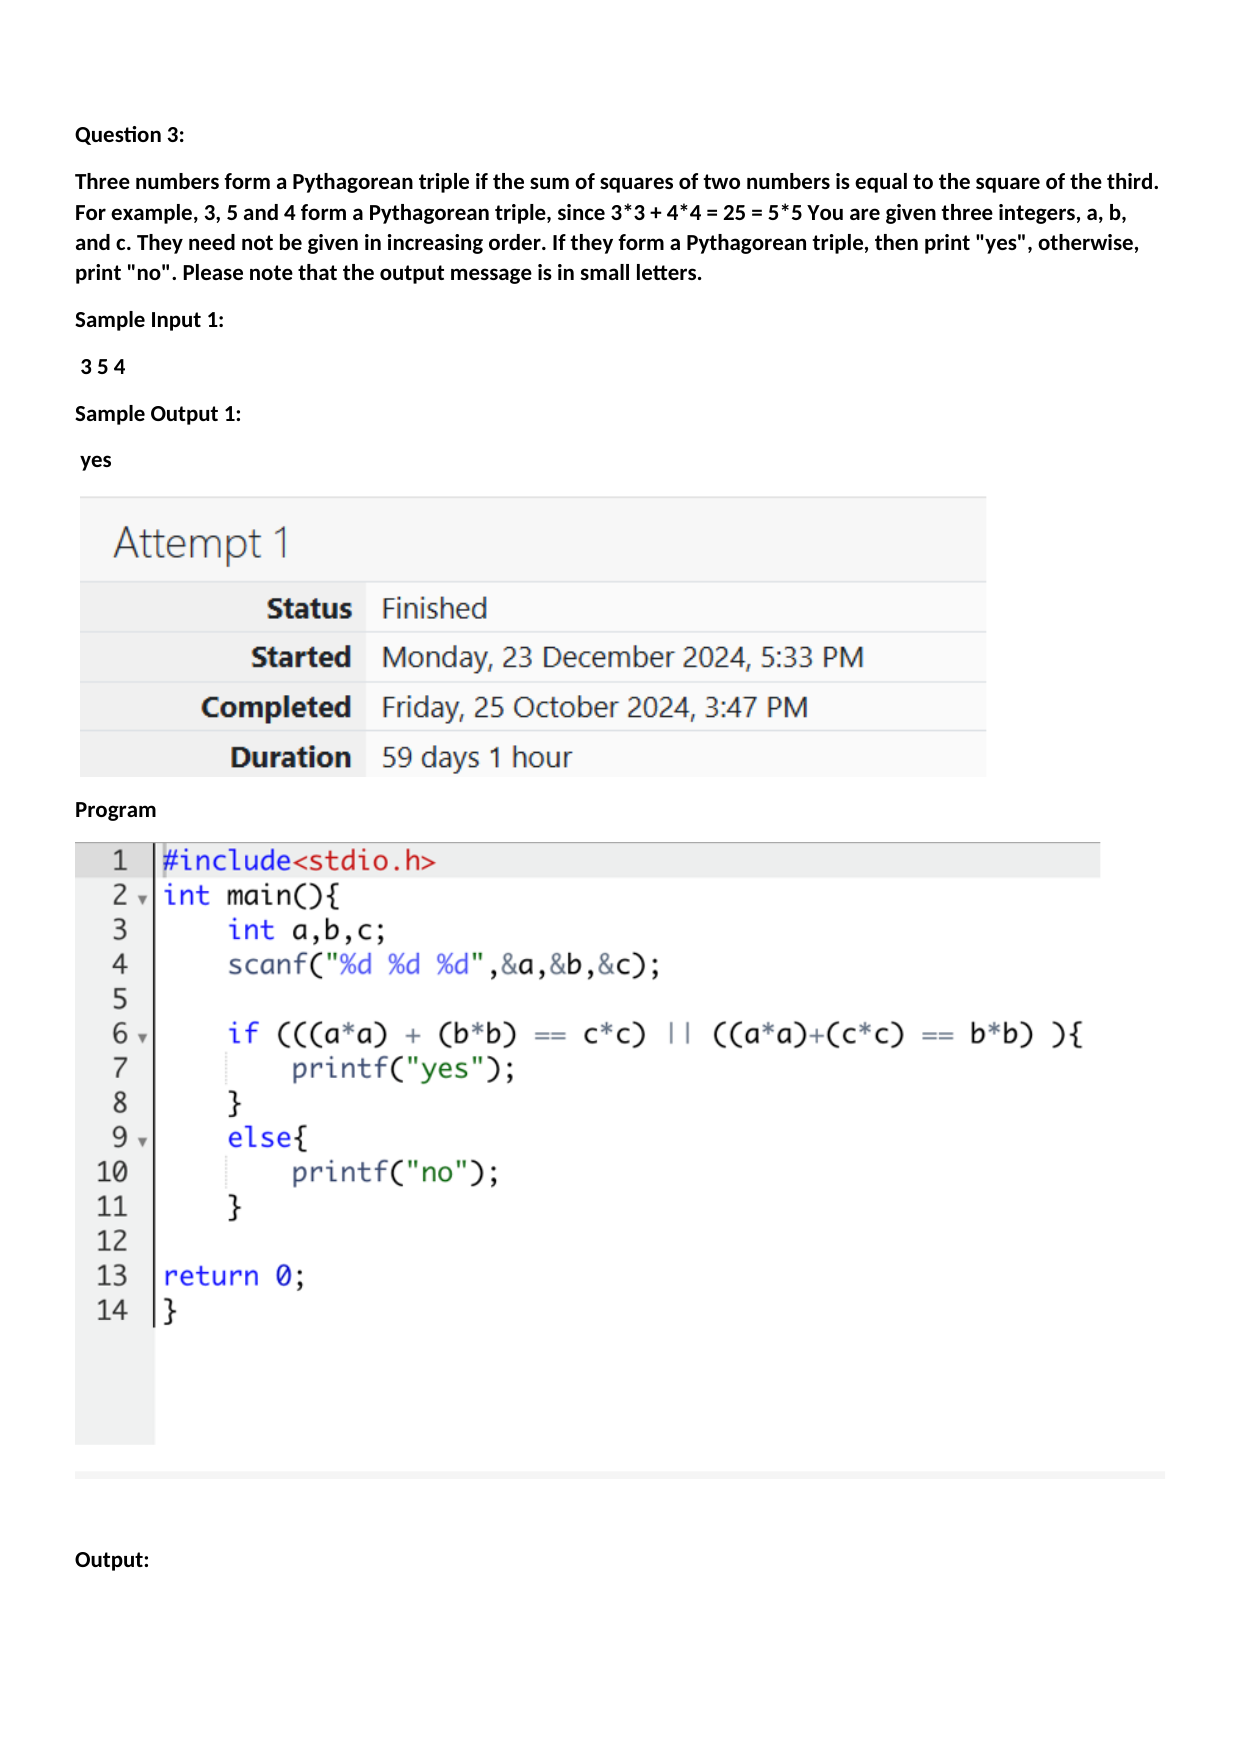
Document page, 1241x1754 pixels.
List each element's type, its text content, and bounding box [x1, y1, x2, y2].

text Program [75, 796, 1165, 824]
text Sample Input 1: [75, 305, 1165, 333]
text Output: [75, 1545, 1165, 1573]
text Sample Output 1: [75, 399, 1165, 427]
picture [80, 492, 987, 777]
picture [75, 842, 1166, 1479]
text yes [75, 446, 1165, 473]
text Three numbers form a Pythagorean triple if the sum of squares of two numbers is equal to the square of the third. For example, 3, 5 and 4 form a Pythagorean triple, since 3*3 + 4*4 = 25 = 5*5 You are given three integers, a, b, and c. They need not be given in increasing order. If they form a Pythagorean triple, then print "yes", otherwise, print "no". Please note that the output message is in small letters. [75, 167, 1165, 286]
text 3 5 4 [75, 352, 1165, 380]
text Question 3: [75, 121, 1165, 148]
